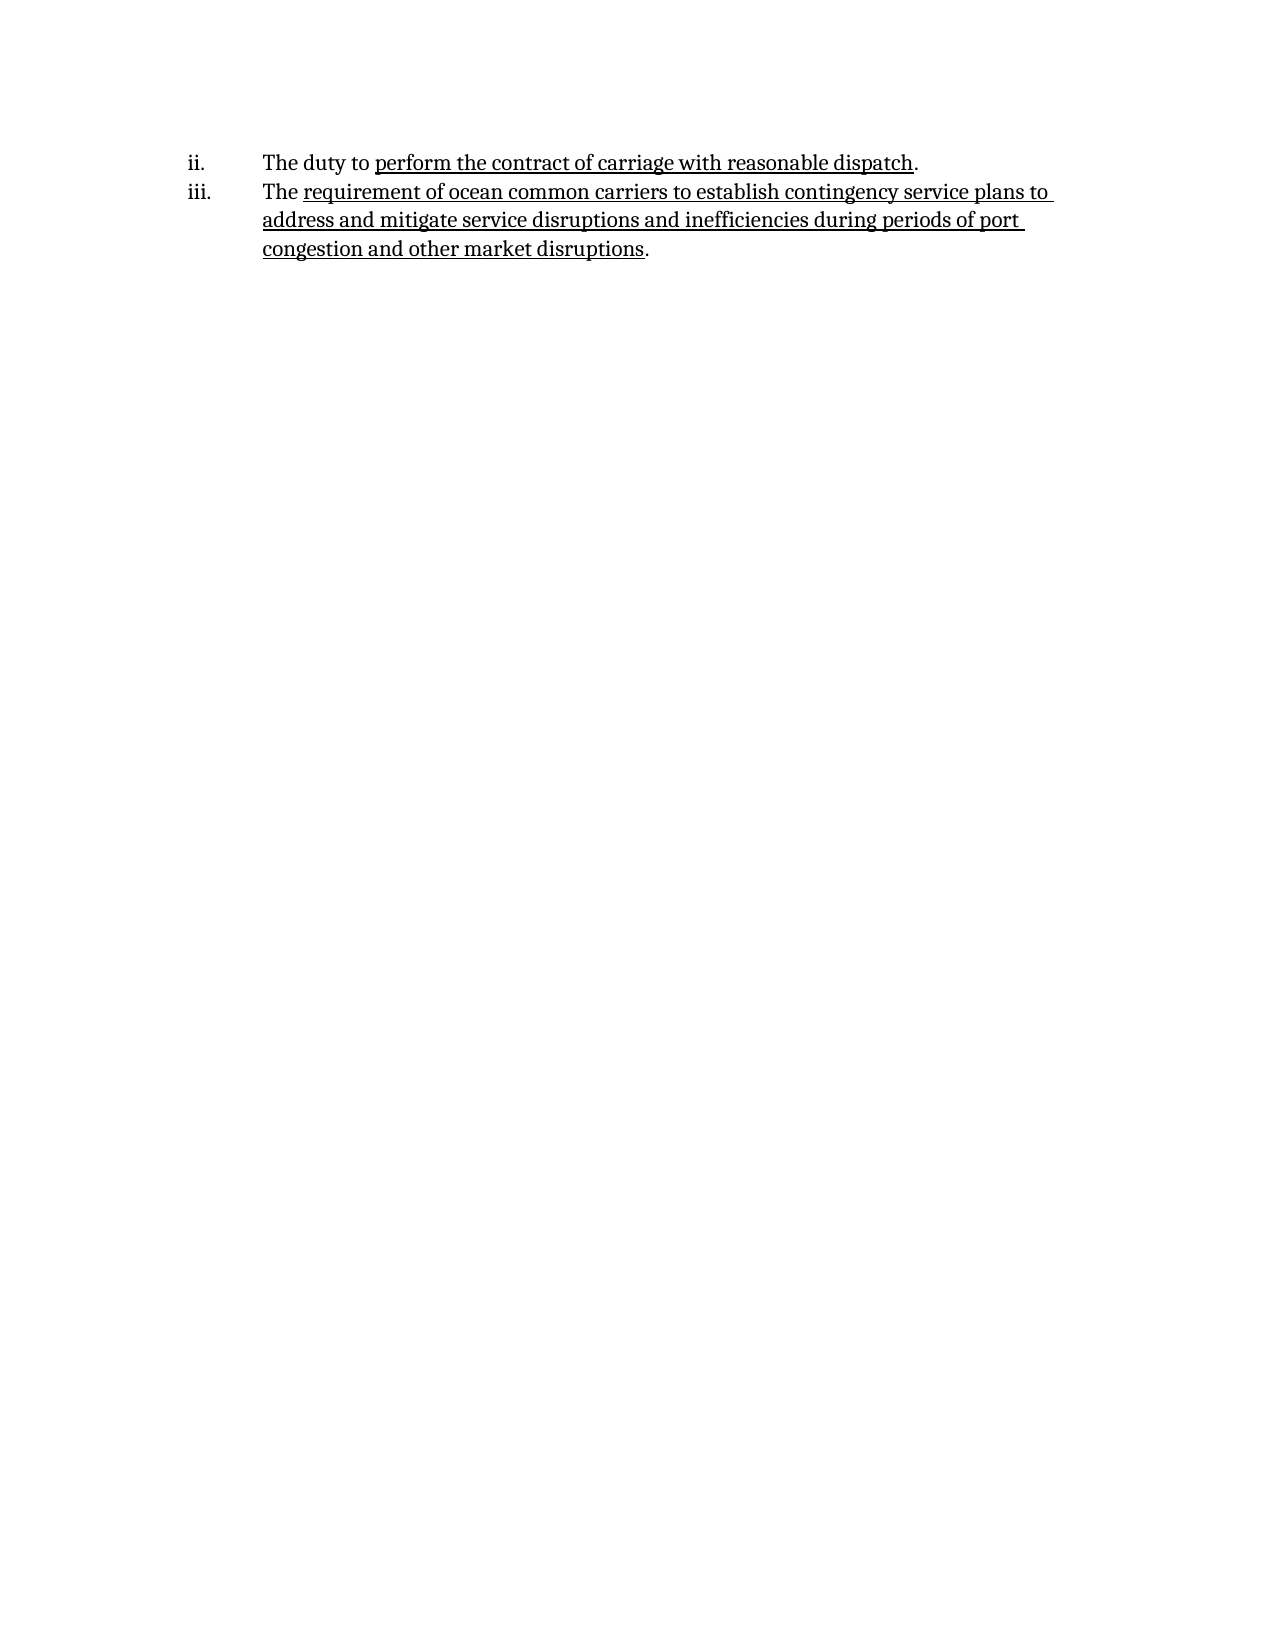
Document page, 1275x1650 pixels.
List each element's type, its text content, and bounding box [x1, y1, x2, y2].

list The duty to perform the contract of carriage with reasonable dispatch. [187, 150, 1125, 176]
list The requirement of ocean common carriers to establish contingency service plans to address and mitigate service disruptions and inefficiencies during periods of port congestion and other market disruptions. [187, 178, 1125, 262]
